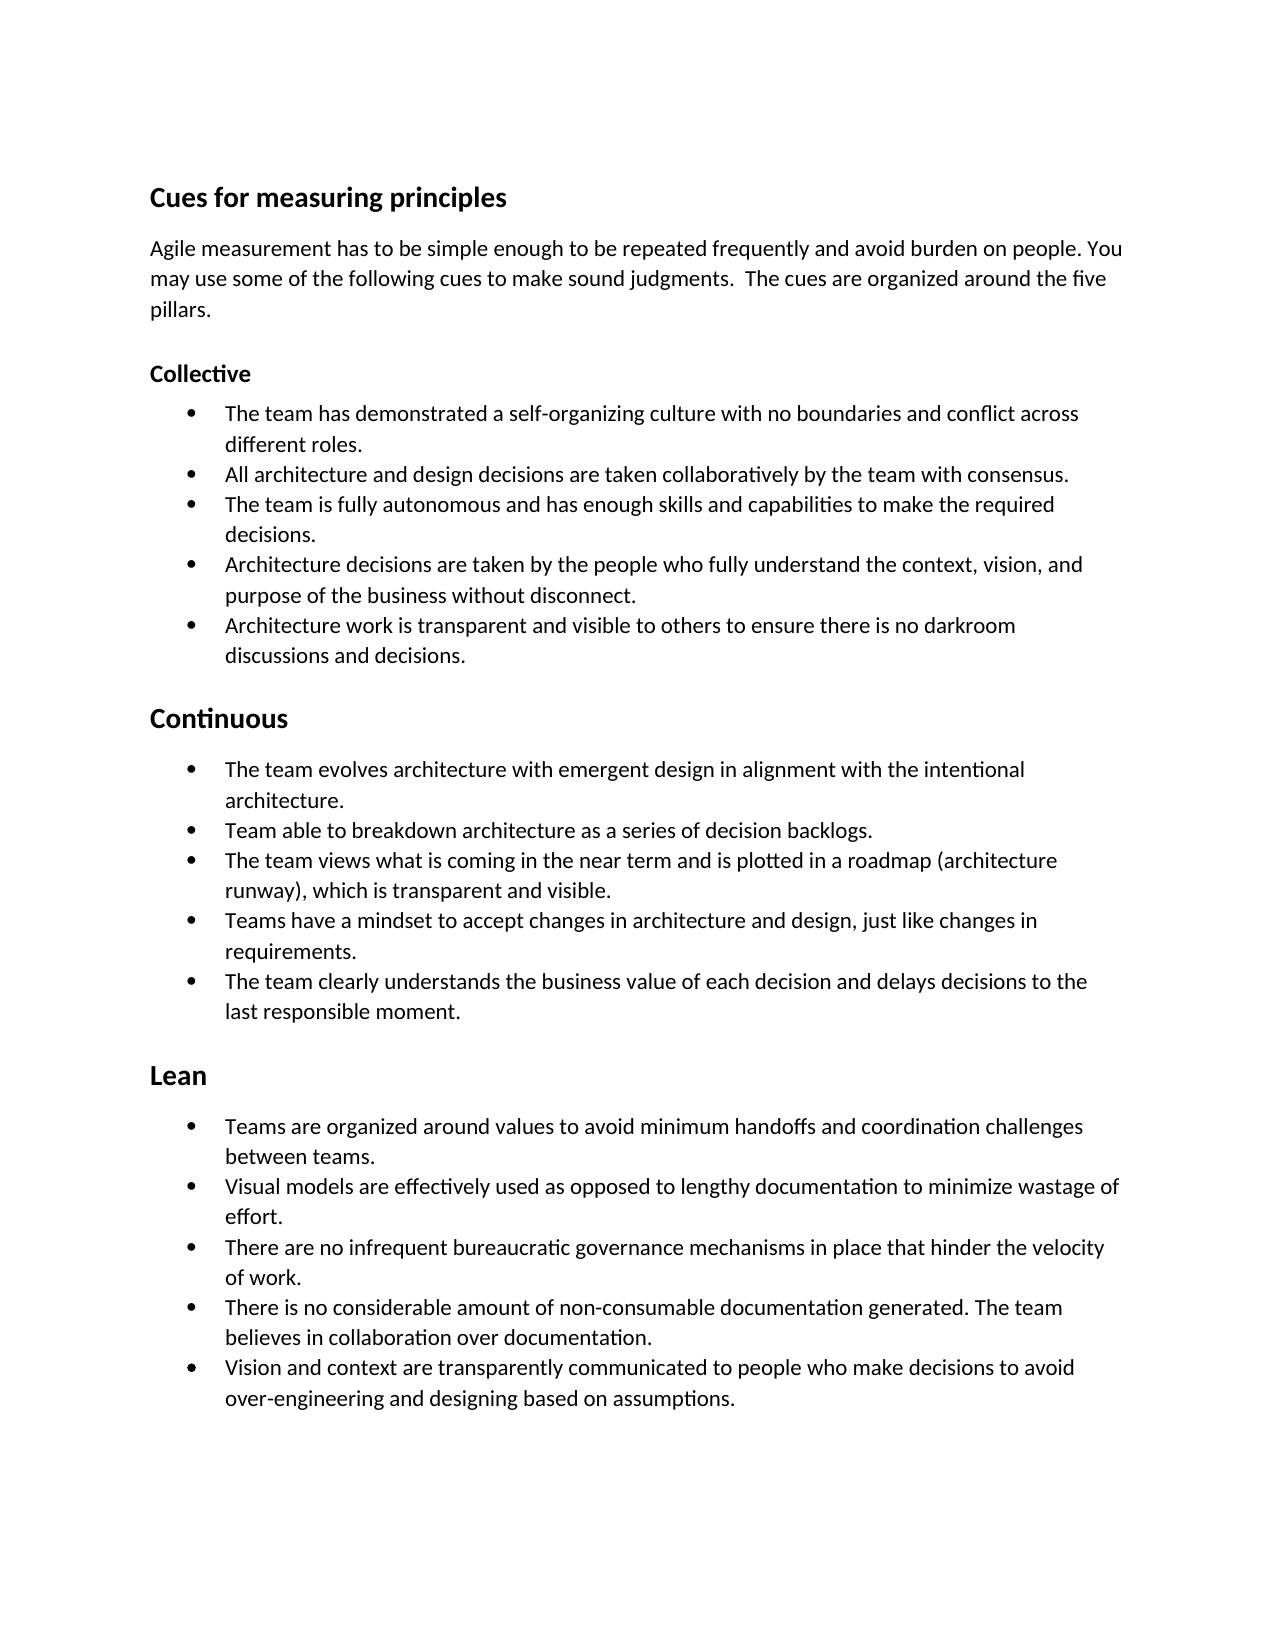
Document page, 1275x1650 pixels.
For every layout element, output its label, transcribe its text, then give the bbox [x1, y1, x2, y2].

list Team able to breakdown architecture as a series of decision backlogs. [187, 816, 1125, 844]
list Architecture decisions are taken by the people who fully understand the context, vision, and purpose of the business without disconnect. [187, 551, 1125, 609]
subtitle Lean [150, 1057, 1125, 1092]
list The team clearly understands the business value of each decision and delays decisions to the last responsible moment. [187, 967, 1125, 1025]
list Visual models are effectively used as opposed to lengthy documentation to minimize wastage of effort. [187, 1172, 1125, 1230]
list The team is fully autonomous and has enough skills and capabilities to make the required decisions. [187, 490, 1125, 548]
text Agile measurement has to be simple enough to be repeated frequently and avoid burden on people. You may use some of the following cues to make sound judgments. The cues are organized around the five pillars. [150, 234, 1125, 323]
subtitle Continuous [150, 701, 1125, 736]
list Teams have a mindset to accept changes in architecture and design, just like changes in requirements. [187, 907, 1125, 965]
list Teams are organized around values to avoid minimum handoffs and coordination challenges between teams. [187, 1112, 1125, 1170]
list There are no infrequent bureaucratic governance mechanisms in place that hinder the velocity of work. [187, 1233, 1125, 1291]
subtitle Collective [150, 358, 1125, 389]
list Vision and context are transparently communicated to people who make decisions to avoid over-engineering and designing based on assumptions. [187, 1353, 1125, 1412]
list There is no considerable amount of non-consumable documentation generated. The team believes in collaboration over documentation. [187, 1293, 1125, 1351]
list Architecture work is transparent and visible to others to ensure there is no darkroom discussions and decisions. [187, 611, 1125, 669]
list The team evolves architecture with emergent design in alignment with the intentional architecture. [187, 756, 1125, 814]
list All architecture and design decisions are taken collaboratively by the team with consensus. [187, 460, 1125, 488]
list The team views what is coming in the near term and is plotted in a roadmap (architecture runway), which is transparent and visible. [187, 846, 1125, 904]
list The team has demonstrated a self-organizing culture with no boundaries and conflict across different roles. [187, 399, 1125, 458]
subtitle Cues for measuring principles [150, 179, 1125, 215]
